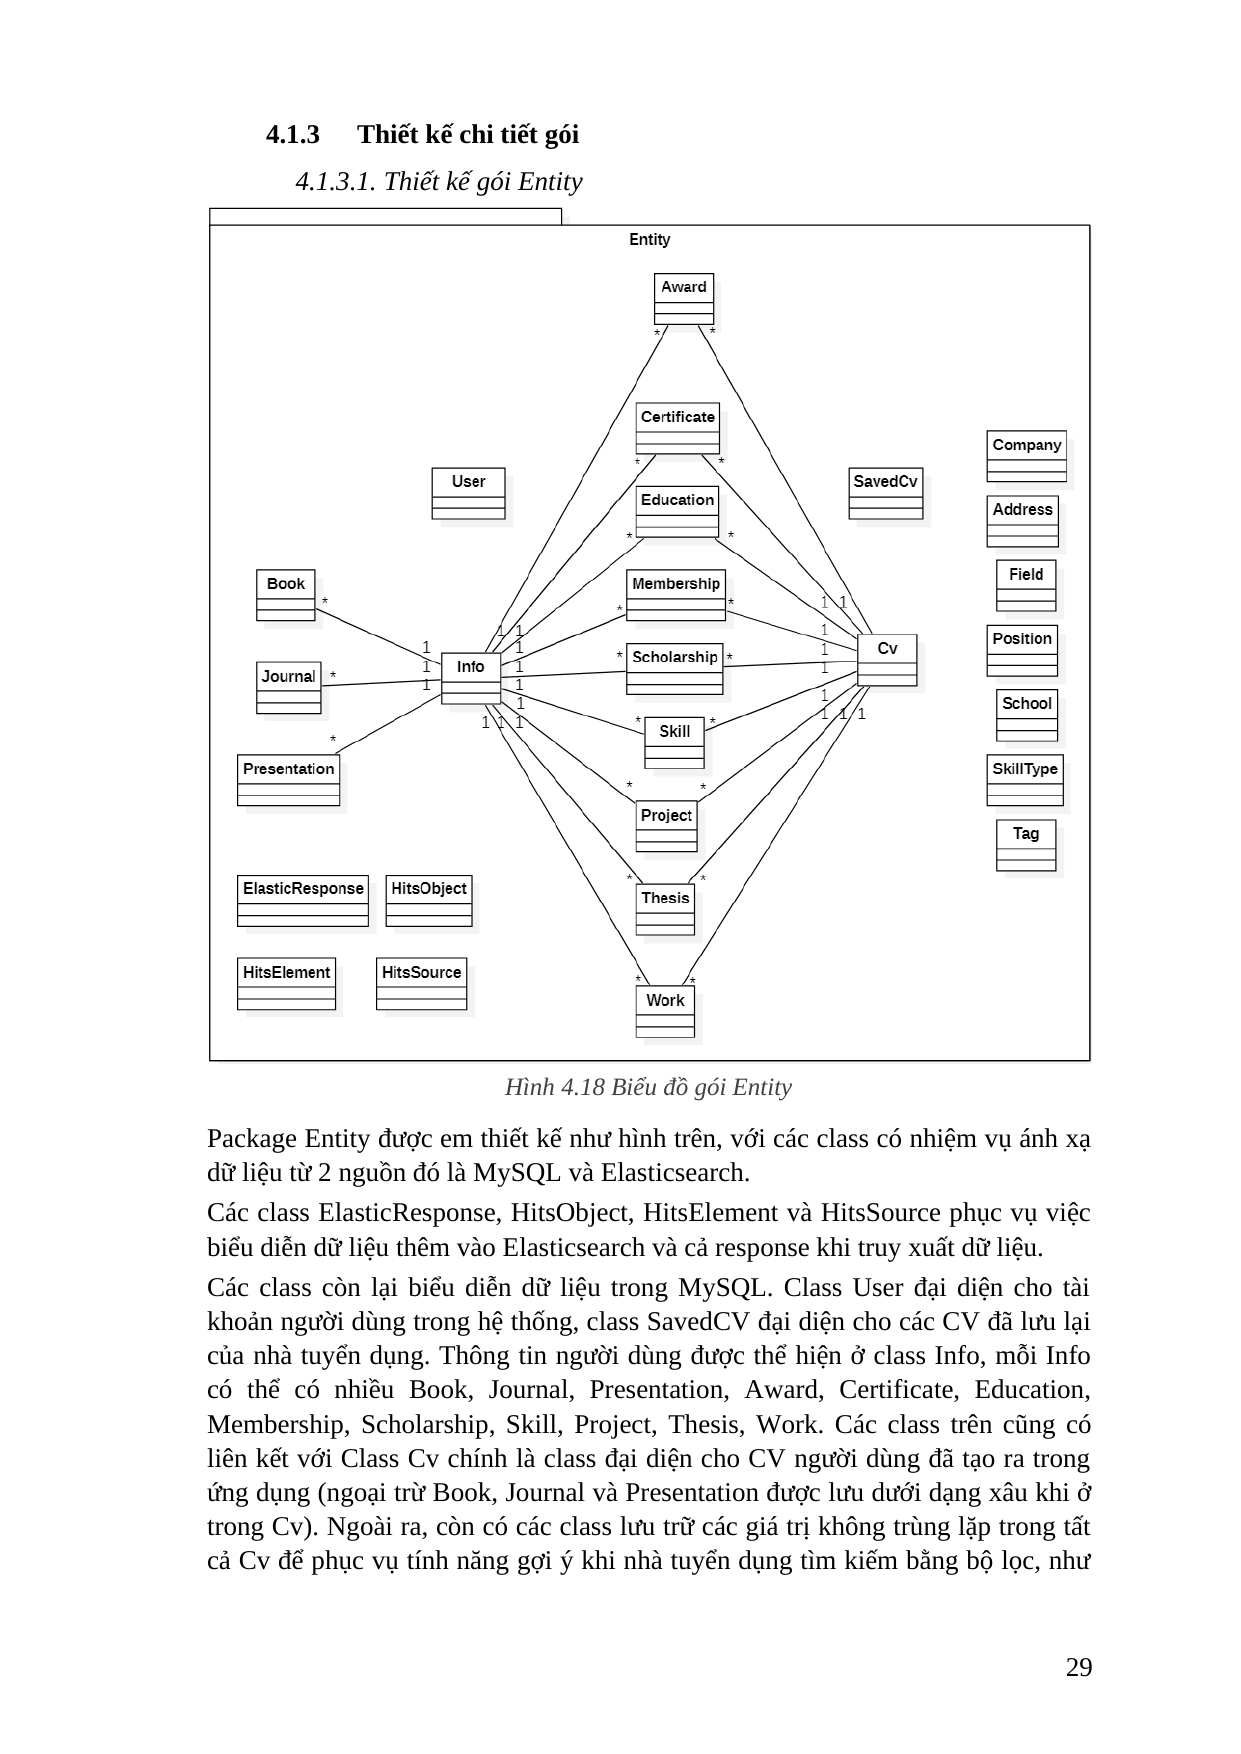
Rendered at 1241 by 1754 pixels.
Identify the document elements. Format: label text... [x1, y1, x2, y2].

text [207, 1271, 1092, 1576]
subtitle Thiết kế gói Entity [207, 165, 1092, 196]
picture [206, 205, 1093, 1064]
text Các class ElasticResponse, HitsObject, HitsElement và HitsSource phục vụ việc biểu diễn dữ liệu thêm vào Elasticsearch và cả response khi truy xuất dữ liệu. [207, 1197, 1092, 1262]
text Package Entity được em thiết kế như hình trên, với các class có nhiệm vụ ánh xạ dữ liệu từ 2 nguồn đó là MySQL và Elasticsearch. [207, 1122, 1092, 1187]
subtitle Thiết kế chi tiết gói [266, 118, 1092, 149]
